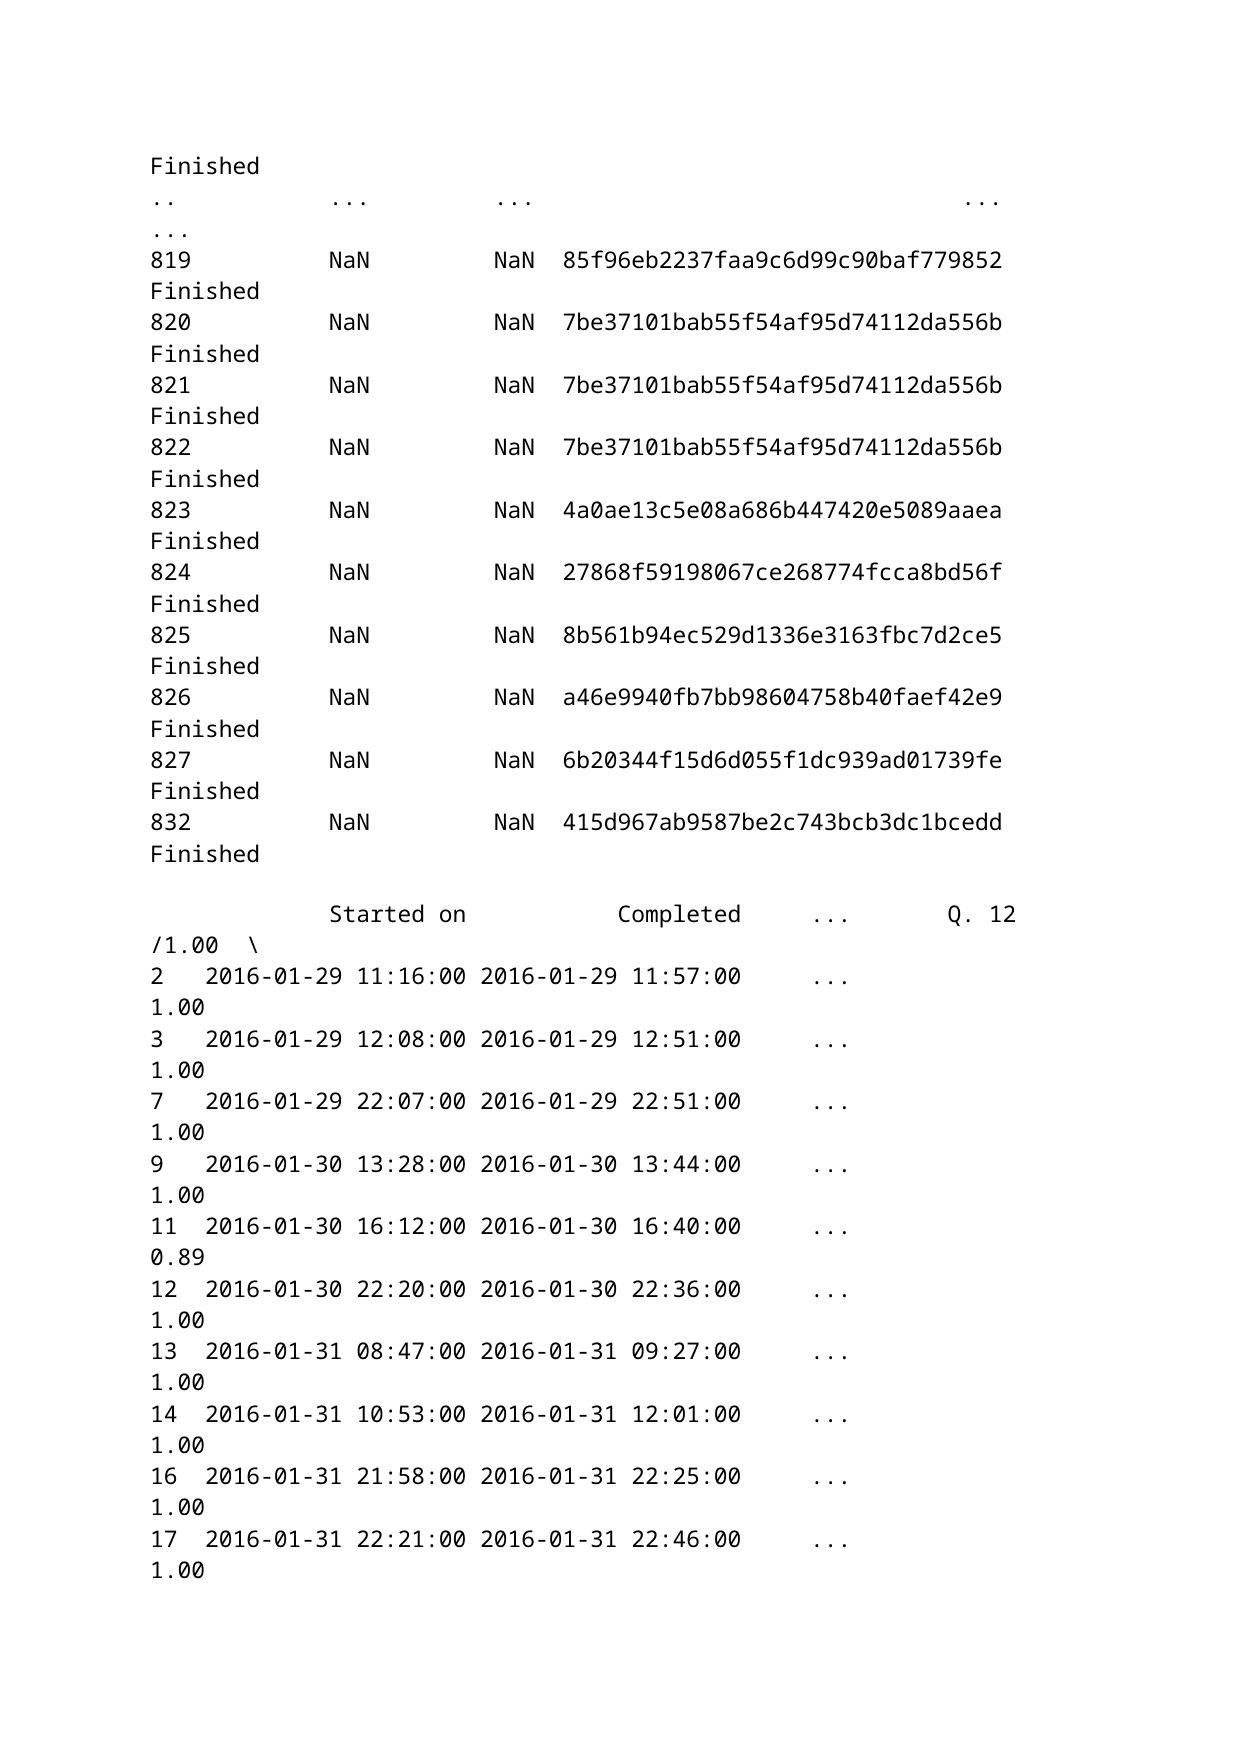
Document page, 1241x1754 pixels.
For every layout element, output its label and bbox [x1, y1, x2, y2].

text [150, 150, 1090, 1585]
